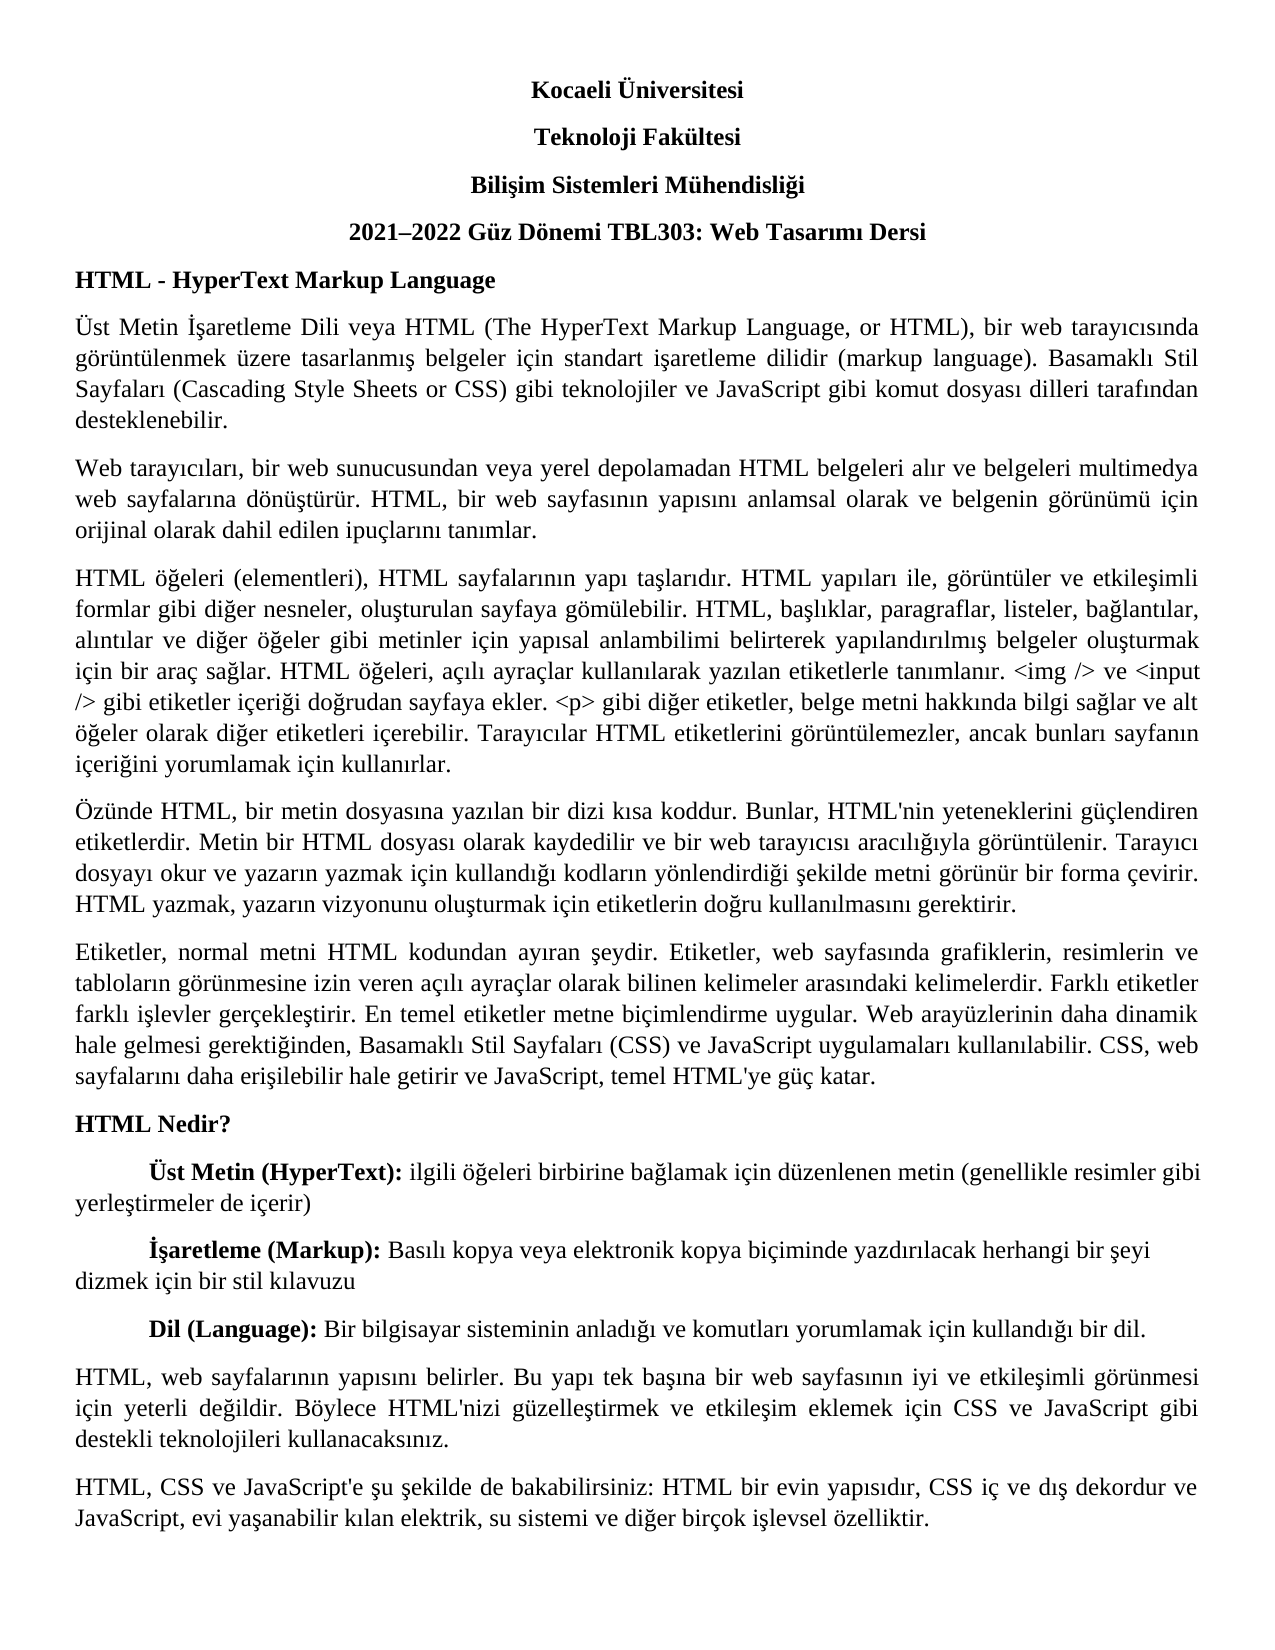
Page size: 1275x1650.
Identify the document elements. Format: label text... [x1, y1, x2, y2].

text HTML, web sayfalarının yapısını belirler. Bu yapı tek başına bir web sayfasının iyi ve etkileşimli görünmesi için yeterli değildir. Böylece HTML'nizi güzelleştirmek ve etkileşim eklemek için CSS ve JavaScript gibi destekli teknolojileri kullanacaksınız. [75, 1362, 1200, 1453]
subtitle Kocaeli Üniversitesi Teknoloji Fakültesi [529, 75, 746, 151]
text Özünde HTML, bir metin dosyasına yazılan bir dizi kısa koddur. Bunlar, HTML'nin yeteneklerini güçlendiren etiketlerdir. Metin bir HTML dosyası olarak kaydedilir ve bir web tarayıcısı aracılığıyla görüntülenir. Tarayıcı dosyayı okur ve yazarın yazmak için kullandığı kodların yönlendirdiği şekilde metni görünür bir forma çevirir. HTML yazmak, yazarın vizyonunu oluşturmak için etiketlerin doğru kullanılmasını gerektirir. [75, 796, 1200, 918]
text 2021–2022 Güz Dönemi TBL303: Web Tasarımı Dersi HTML - HyperText Markup Language [75, 217, 927, 293]
text Web tarayıcıları, bir web sunucusundan veya yerel depolamadan HTML belgeleri alır ve belgeleri multimedya web sayfalarına dönüştürür. HTML, bir web sayfasının yapısını anlamsal olarak ve belgenin görünümü için orijinal olarak dahil edilen ipuçlarını tanımlar. [75, 453, 1200, 544]
text HTML öğeleri (elementleri), HTML sayfalarının yapı taşlarıdır. HTML yapıları ile, görüntüler ve etkileşimli formlar gibi diğer nesneler, oluşturulan sayfaya gömülebilir. HTML, başlıklar, paragraflar, listeler, bağlantılar, alıntılar ve diğer öğeler gibi metinler için yapısal anlambilimi belirterek yapılandırılmış belgeler oluşturmak için bir araç sağlar. HTML öğeleri, açılı ayraçlar kullanılarak yazılan etiketlerle tanımlanır. <img /> ve <input /> gibi etiketler içeriği doğrudan sayfaya ekler. <p> gibi diğer etiketler, belge metni hakkında bilgi sağlar ve alt öğeler olarak diğer etiketleri içerebilir. Tarayıcılar HTML etiketlerini görüntülemezler, ancak bunları sayfanın içeriğini yorumlamak için kullanırlar. [75, 563, 1200, 778]
text Dil (Language): Bir bilgisayar sisteminin anladığı ve komutları yorumlamak için kullandığı bir dil. [149, 1314, 1212, 1343]
text Üst Metin İşaretleme Dili veya HTML (The HyperText Markup Language, or HTML), bir web tarayıcısında görüntülenmek üzere tasarlanmış belgeler için standart işaretleme dilidir (markup language). Basamaklı Stil Sayfaları (Cascading Style Sheets or CSS) gibi teknolojiler ve JavaScript gibi komut dosyası dilleri tarafından desteklenebilir. [75, 312, 1201, 434]
text Üst Metin (HyperText): ilgili öğeleri birbirine bağlamak için düzenlenen metin (genellikle resimler gibi yerleştirmeler de içerir) [75, 1157, 1212, 1216]
text İşaretleme (Markup): Basılı kopya veya elektronik kopya biçiminde yazdırılacak herhangi bir şeyi dizmek için bir stil kılavuzu [75, 1235, 1212, 1295]
text Bilişim Sistemleri Mühendisliği [468, 170, 807, 198]
text HTML, CSS ve JavaScript'e şu şekilde de bakabilirsiniz: HTML bir evin yapısıdır, CSS iç ve dış dekordur ve JavaScript, evi yaşanabilir kılan elektrik, su sistemi ve diğer birçok işlevsel özelliktir. [75, 1472, 1199, 1531]
subtitle HTML Nedir? [75, 1109, 1212, 1138]
text Etiketler, normal metni HTML kodundan ayıran şeydir. Etiketler, web sayfasında grafiklerin, resimlerin ve tabloların görünmesine izin veren açılı ayraçlar olarak bilinen kelimeler arasındaki kelimelerdir. Farklı etiketler farklı işlevler gerçekleştirir. En temel etiketler metne biçimlendirme uygular. Web arayüzlerinin daha dinamik hale gelmesi gerektiğinden, Basamaklı Stil Sayfaları (CSS) ve JavaScript uygulamaları kullanılabilir. CSS, web sayfalarını daha erişilebilir hale getirir ve JavaScript, temel HTML'ye güç katar. [75, 937, 1200, 1090]
